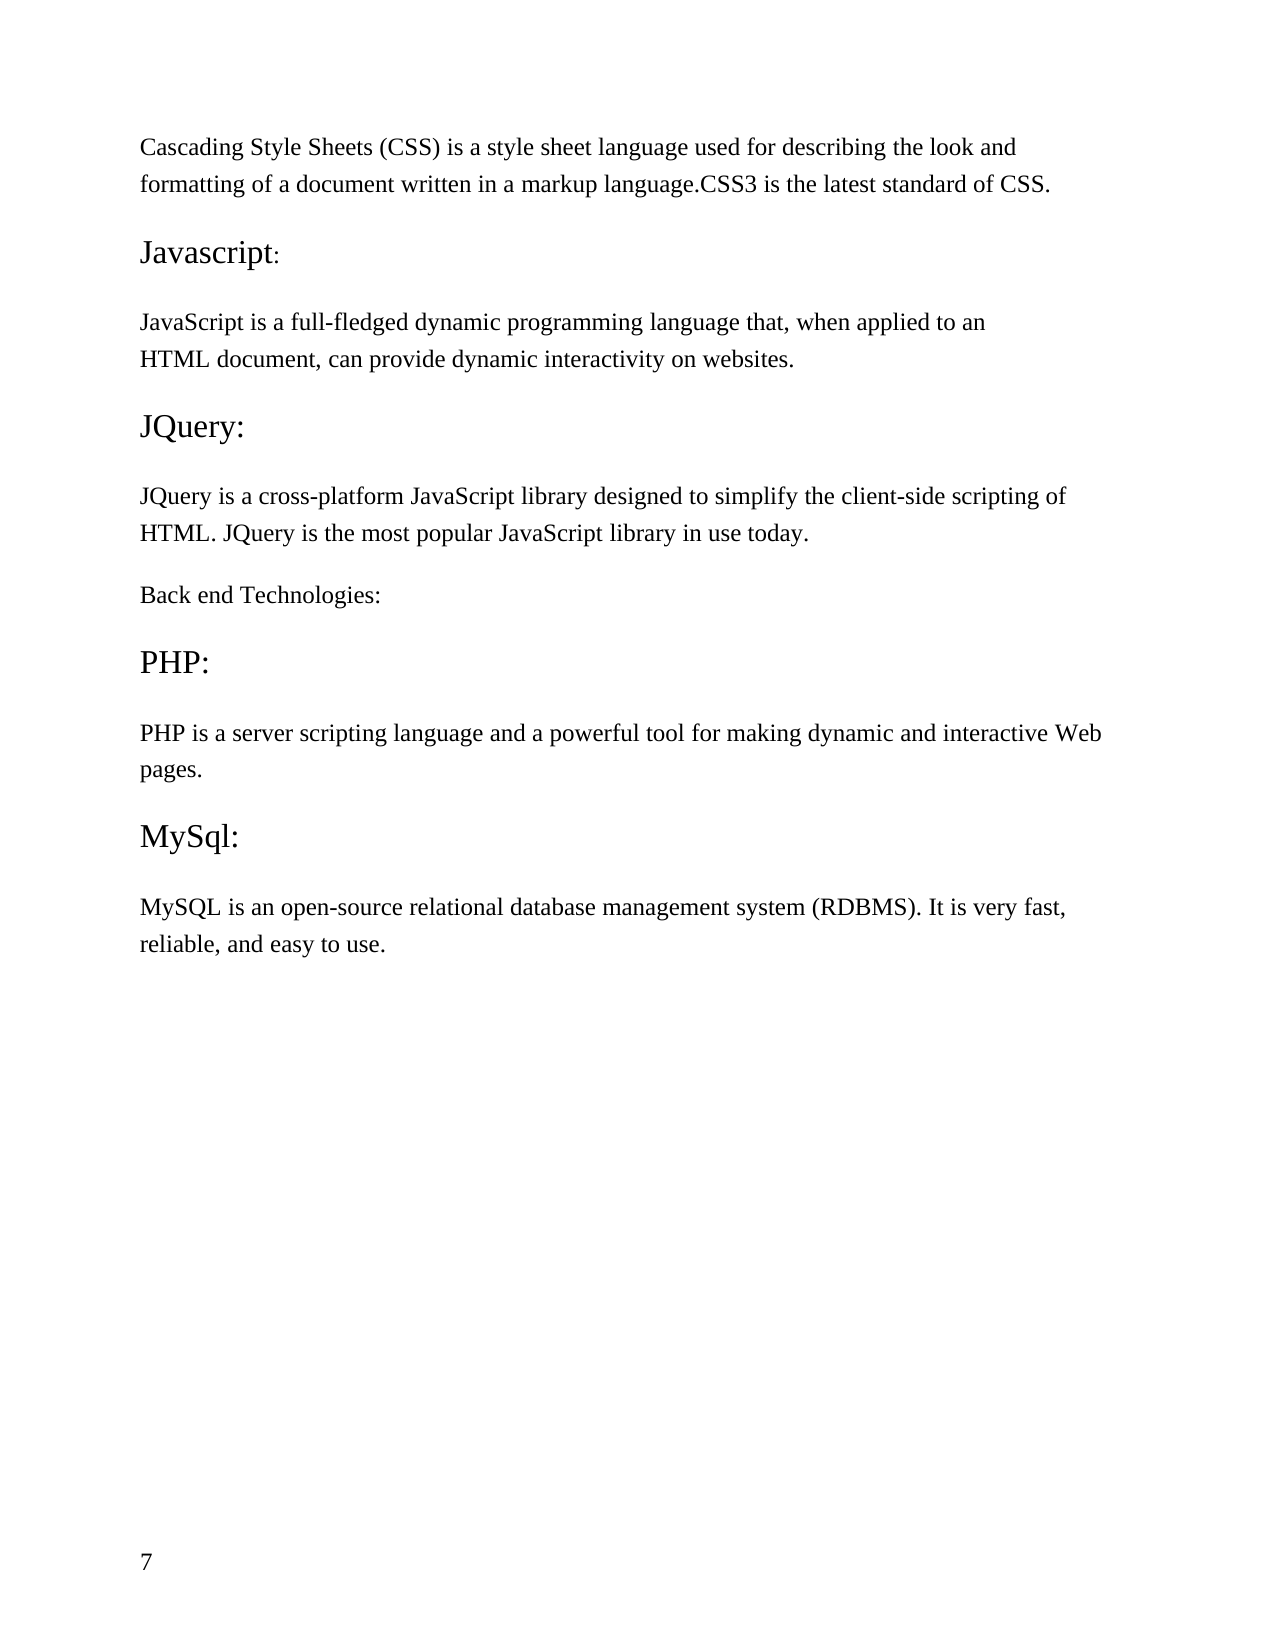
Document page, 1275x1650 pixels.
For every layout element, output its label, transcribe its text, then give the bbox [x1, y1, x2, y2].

text Cascading Style Sheets (CSS) is a style sheet language used for describing the look and formatting of a document written in a markup language.CSS3 is the latest standard of CSS. [139, 132, 1127, 198]
text JQuery is a cross-platform JavaScript library designed to simplify the client-side scripting of HTML. JQuery is the most popular JavaScript library in use today. [139, 481, 1098, 547]
subtitle JQuery: [139, 406, 1146, 444]
text PHP is a server scripting language and a powerful tool for making dynamic and interactive Web pages. [139, 718, 1146, 783]
text Back end Technologies: [139, 580, 1146, 609]
text MySQL is an open-source relational database management system (RDBMS). It is very fast, reliable, and easy to use. [139, 892, 1098, 958]
subtitle MySql: [139, 817, 1146, 855]
text JavaScript is a full-fledged dynamic programming language that, when applied to an HTML document, can provide dynamic interactivity on websites. [139, 307, 1062, 372]
subtitle PHP: [139, 643, 1146, 681]
subtitle Javascript: [139, 232, 1146, 270]
